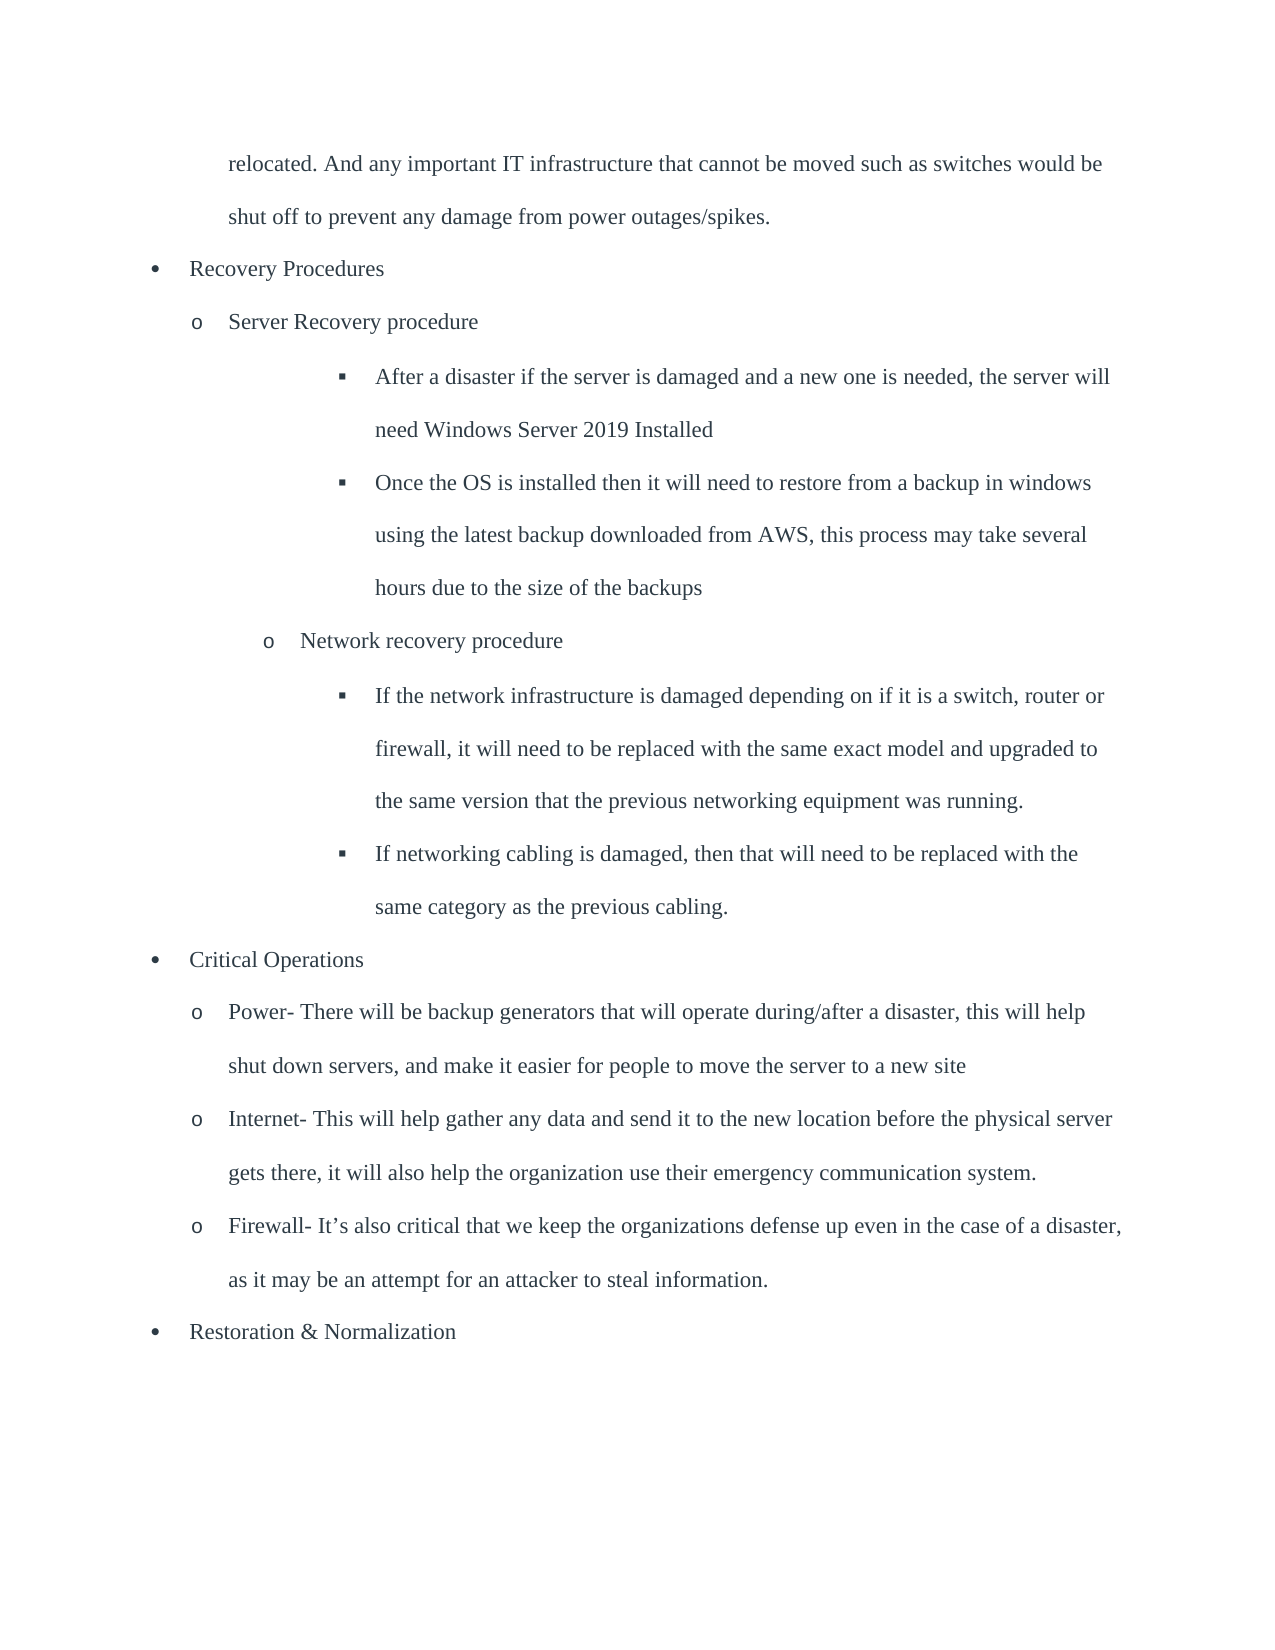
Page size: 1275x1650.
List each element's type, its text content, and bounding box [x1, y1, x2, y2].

list Recovery Procedures [152, 255, 1125, 282]
list Restoration & Normalization [152, 1318, 1125, 1345]
list Critical Operations [152, 946, 1125, 972]
list Server Recovery procedure [191, 308, 1125, 336]
list Once the OS is installed then it will need to restore from a backup in windows using the latest backup downloaded from AWS, this process may take several hours due to the size of the backups [337, 469, 1125, 601]
list After a disaster if the server is damaged and a new one is needed, the server will need Windows Server 2019 Installed [337, 363, 1125, 442]
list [191, 150, 1125, 229]
list If networking cabling is damaged, then that will need to be replaced with the same category as the previous cabling. [337, 840, 1125, 919]
list Network recovery procedure [262, 627, 1125, 654]
list Power- There will be backup generators that will operate during/after a disaster, this will help shut down servers, and make it easier for people to move the server to a new site [191, 998, 1125, 1079]
list Firewall- It’s also critical that we keep the organizations defense up even in the case of a disaster, as it may be an attempt for an attacker to steal information. [191, 1212, 1125, 1292]
list Internet- This will help gather any data and send it to the new location before the physical server gets there, it will also help the organization use their emergency communication system. [191, 1105, 1125, 1185]
list If the network infrastructure is damaged depending on if it is a switch, router or firewall, it will need to be replaced with the same exact model and upgraded to the same version that the previous networking equipment was running. [337, 682, 1125, 814]
